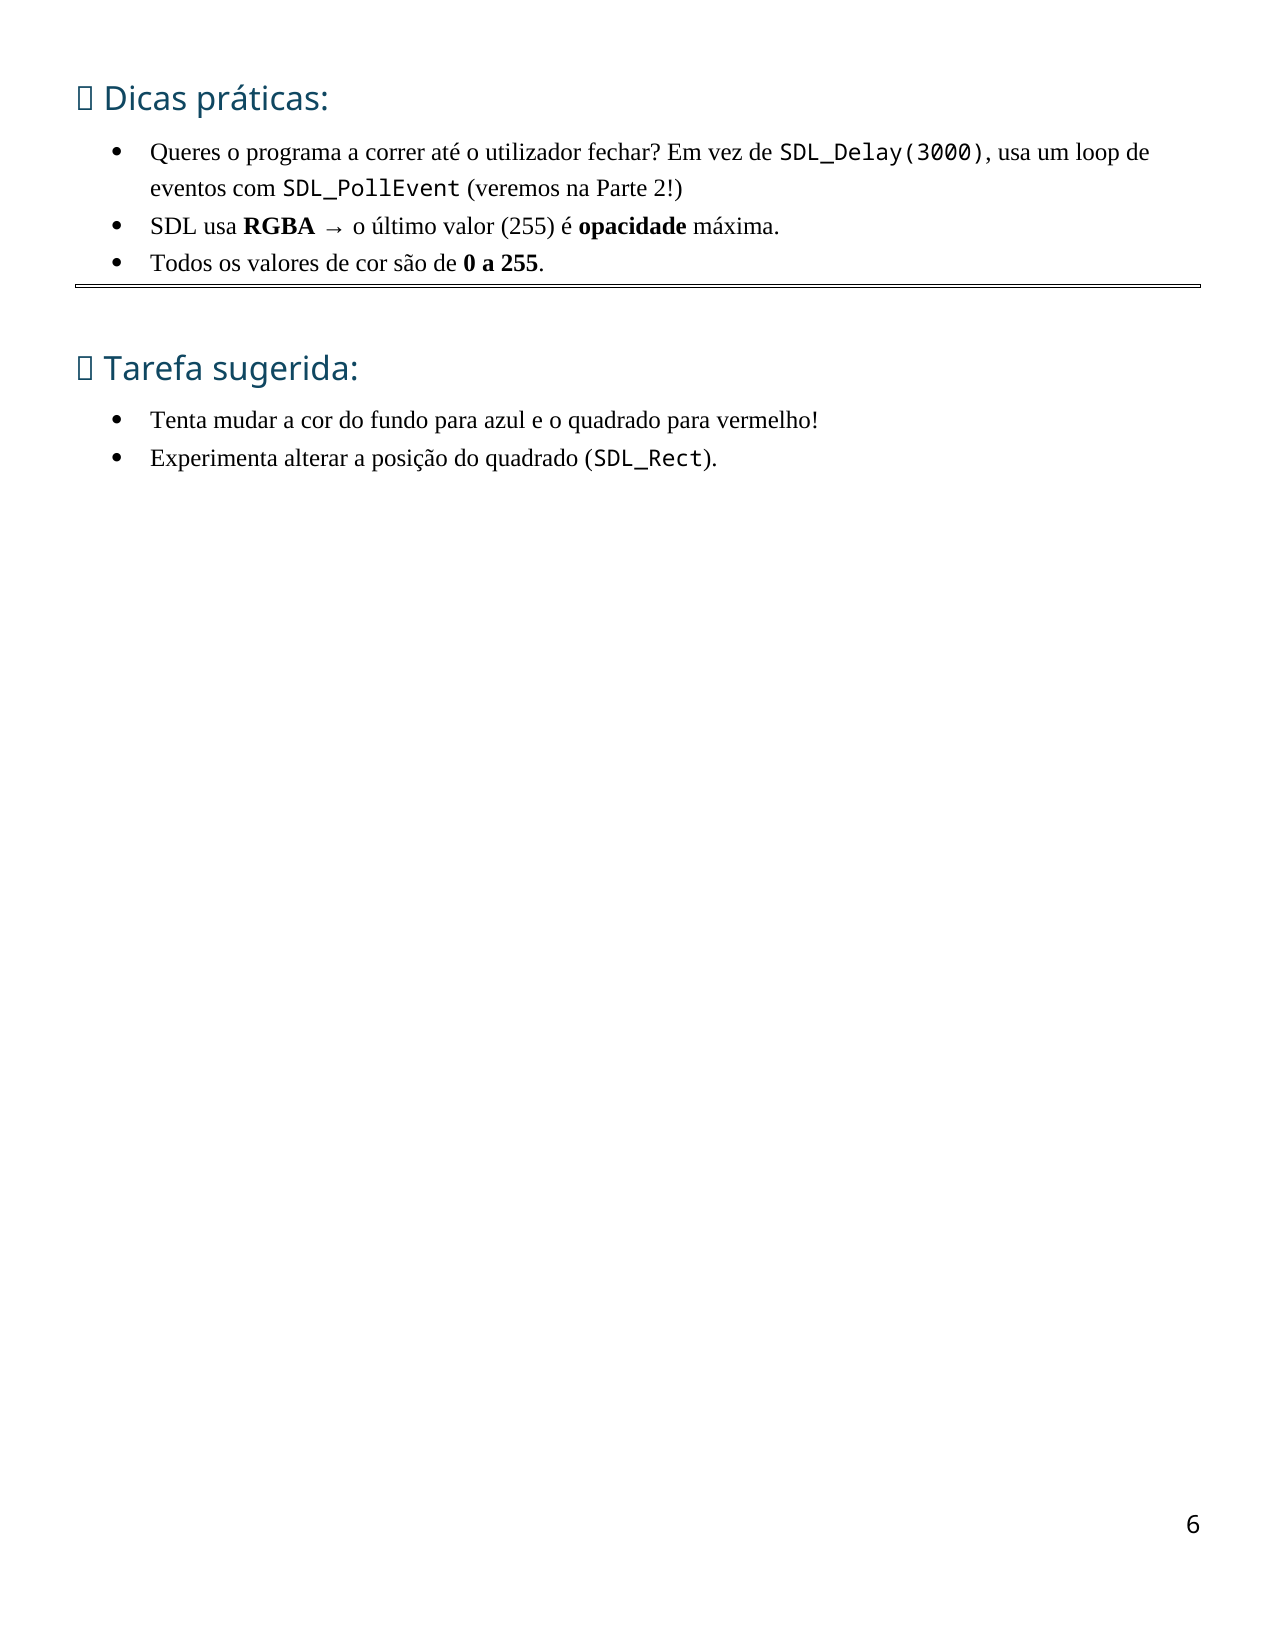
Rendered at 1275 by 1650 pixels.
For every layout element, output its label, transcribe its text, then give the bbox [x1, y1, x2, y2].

list Todos os valores de cor são de 0 a 255. [112, 248, 1200, 277]
list SDL usa RGBA → o último valor (255) é opacidade máxima. [112, 211, 1200, 240]
list Queres o programa a correr até o utilizador fechar? Em vez de SDL_Delay(3000), usa um loop de eventos com SDL_PollEvent (veremos na Parte 2!) [112, 136, 1200, 203]
subtitle 📢 Dicas práticas: [75, 75, 1200, 120]
list Tenta mudar a cor do fundo para azul e o quadrado para vermelho! [112, 405, 1200, 434]
subtitle ✅ Tarefa sugerida: [75, 345, 1200, 390]
list Experimenta alterar a posição do quadrado (SDL_Rect). [112, 442, 1200, 473]
